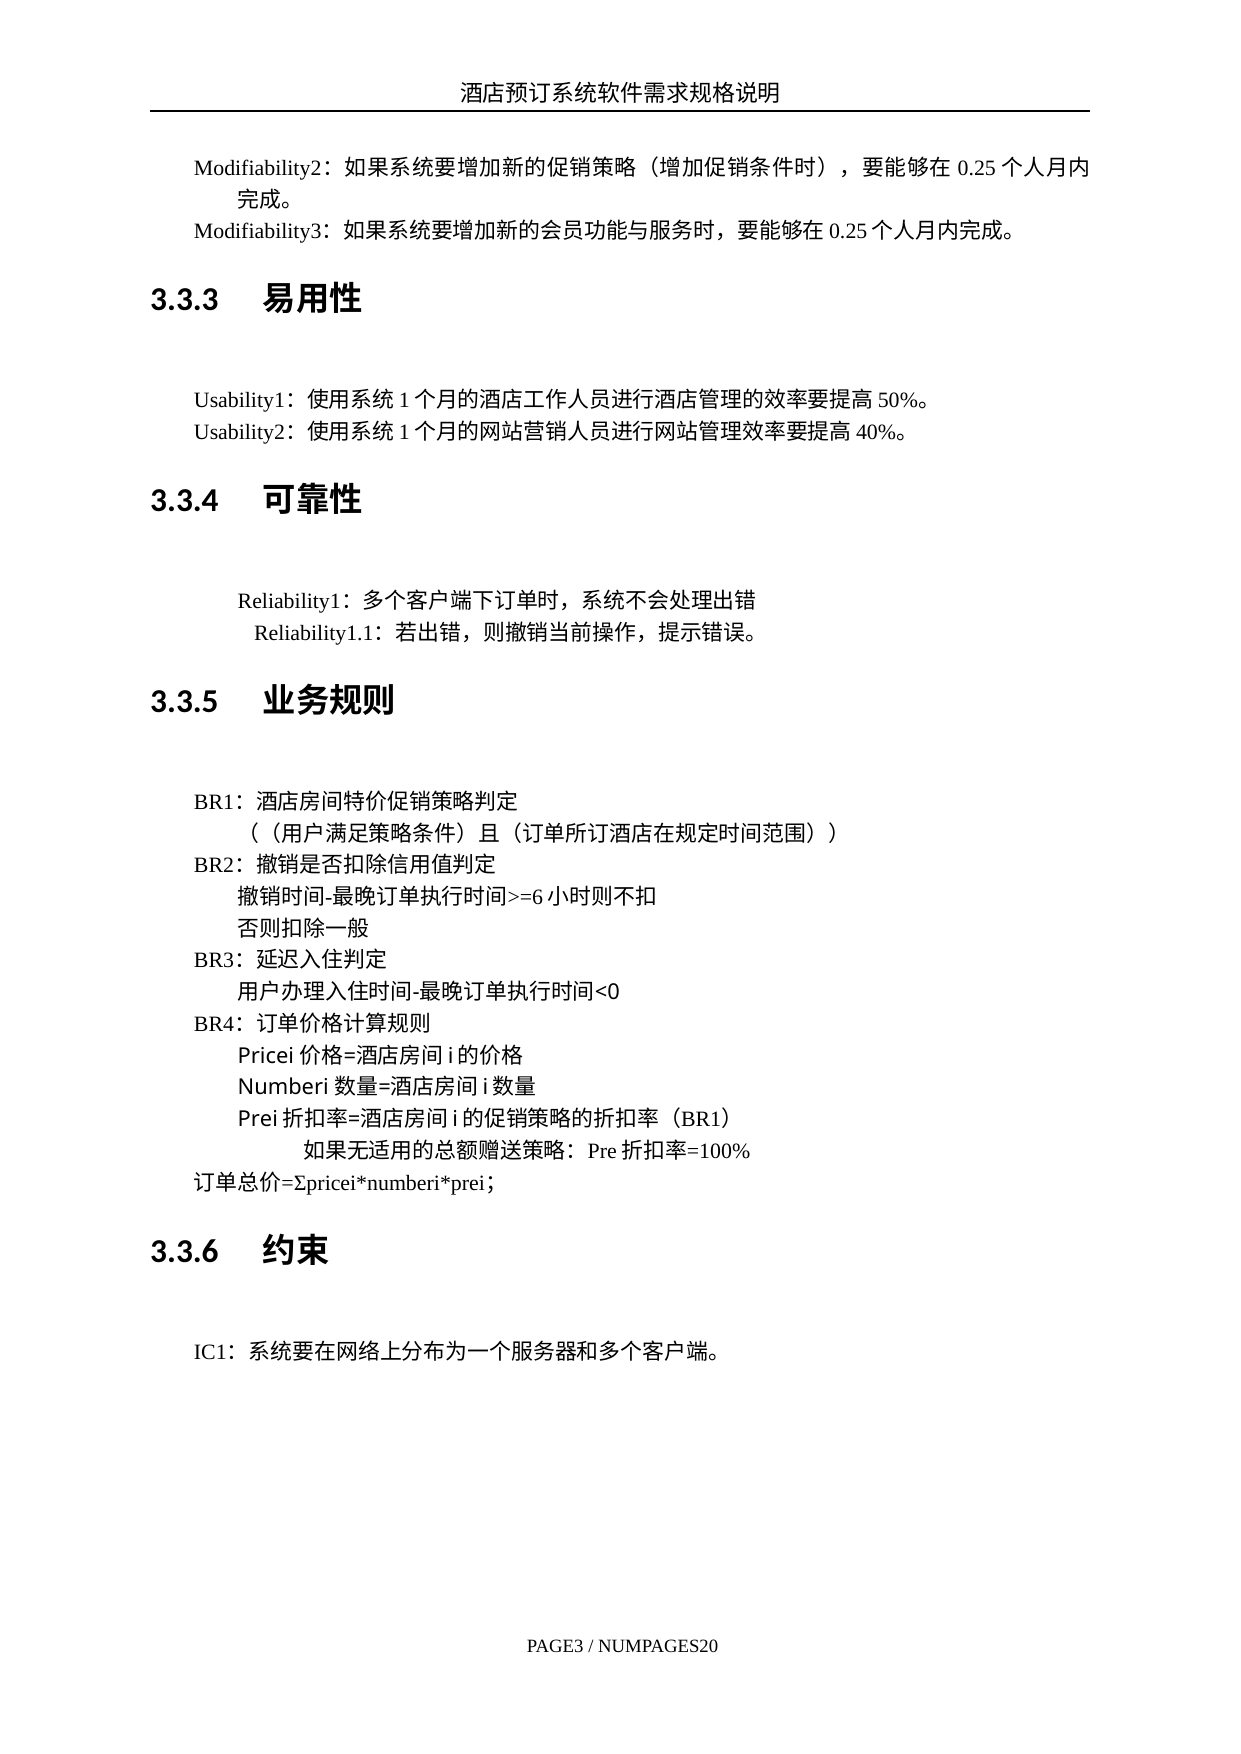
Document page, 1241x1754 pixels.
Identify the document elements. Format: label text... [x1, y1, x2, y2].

text 撤销时间-最晚订单执行时间>=6小时则不扣 [237, 879, 1090, 911]
subtitle 业务规则 [150, 674, 1090, 722]
text Numberi 数量=酒店房间i数量 [194, 1069, 1090, 1101]
text IC1：系统要在网络上分布为一个服务器和多个客户端。 [194, 1334, 1090, 1365]
text Pricei 价格=酒店房间i的价格 [194, 1038, 1090, 1069]
text 如果无适用的总额赠送策略：Pre折扣率=100% [303, 1133, 1090, 1164]
text 否则扣除一般 [237, 911, 1090, 942]
text Usability2：使用系统1个月的网站营销人员进行网站管理效率要提高40%。 [150, 414, 1090, 446]
text Reliability1.1：若出错，则撤销当前操作，提示错误。 [237, 615, 1090, 647]
text Modifiability2：如果系统要增加新的促销策略（增加促销条件时），要能够在0.25个人月内完成。 [194, 150, 1090, 213]
text 订单总价=Σpricei*numberi*prei； [194, 1164, 1090, 1196]
text BR1：酒店房间特价促销策略判定 [194, 784, 1090, 816]
text Reliability1：多个客户端下订单时，系统不会处理出错 [237, 583, 1090, 615]
text BR3：延迟入住判定 [194, 942, 1090, 974]
subtitle 易用性 [150, 272, 1090, 320]
text BR2：撤销是否扣除信用值判定 [194, 847, 1090, 879]
subtitle 约束 [150, 1223, 1090, 1272]
subtitle 可靠性 [150, 473, 1090, 521]
text Prei折扣率=酒店房间i的促销策略的折扣率（BR1） [237, 1101, 1090, 1133]
text （（用户满足策略条件）且（订单所订酒店在规定时间范围）） [237, 816, 1090, 847]
text Usability1：使用系统1个月的酒店工作人员进行酒店管理的效率要提高50%。 [150, 382, 1090, 414]
text BR4：订单价格计算规则 [194, 1006, 1090, 1038]
text Modifiability3：如果系统要增加新的会员功能与服务时，要能够在0.25个人月内完成。 [194, 213, 1090, 245]
text 用户办理入住时间-最晚订单执行时间<0 [237, 974, 1090, 1006]
